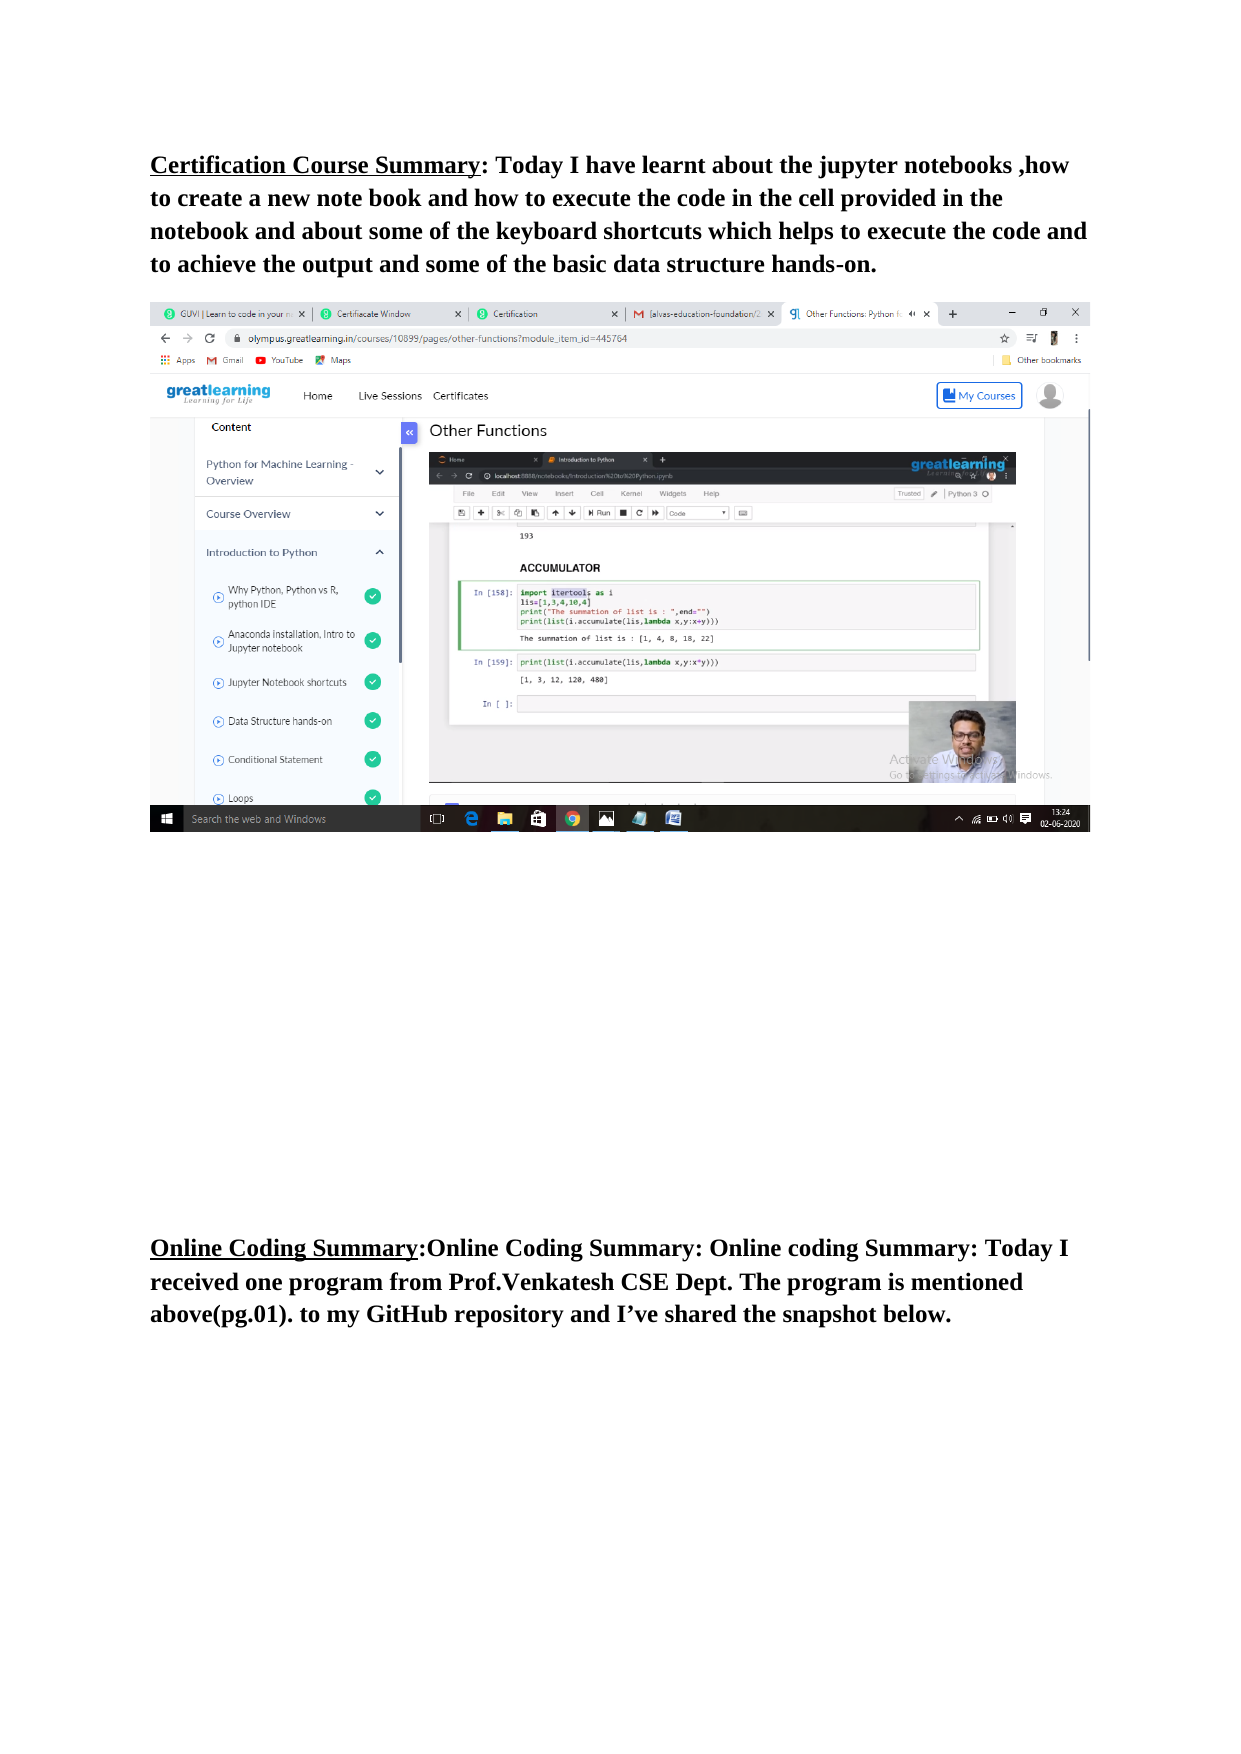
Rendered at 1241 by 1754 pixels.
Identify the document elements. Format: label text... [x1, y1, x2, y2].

picture [150, 302, 1091, 832]
text Online Coding Summary:Online Coding Summary​: Online coding Summary: Today I received one program from Prof.Venkatesh CSE Dept. The program is mentioned above(pg.01). to my GitHub repository and I’ve shared the snapshot below. [150, 1233, 1090, 1328]
text Certification Course Summary: Today I have learnt about the jupyter notebooks ,how to create a new note book and how to execute the code in the cell provided in the notebook and about some of the keyboard shortcuts which helps to execute the code and to achieve the output and some of the basic data structure hands-on. [150, 150, 1090, 278]
